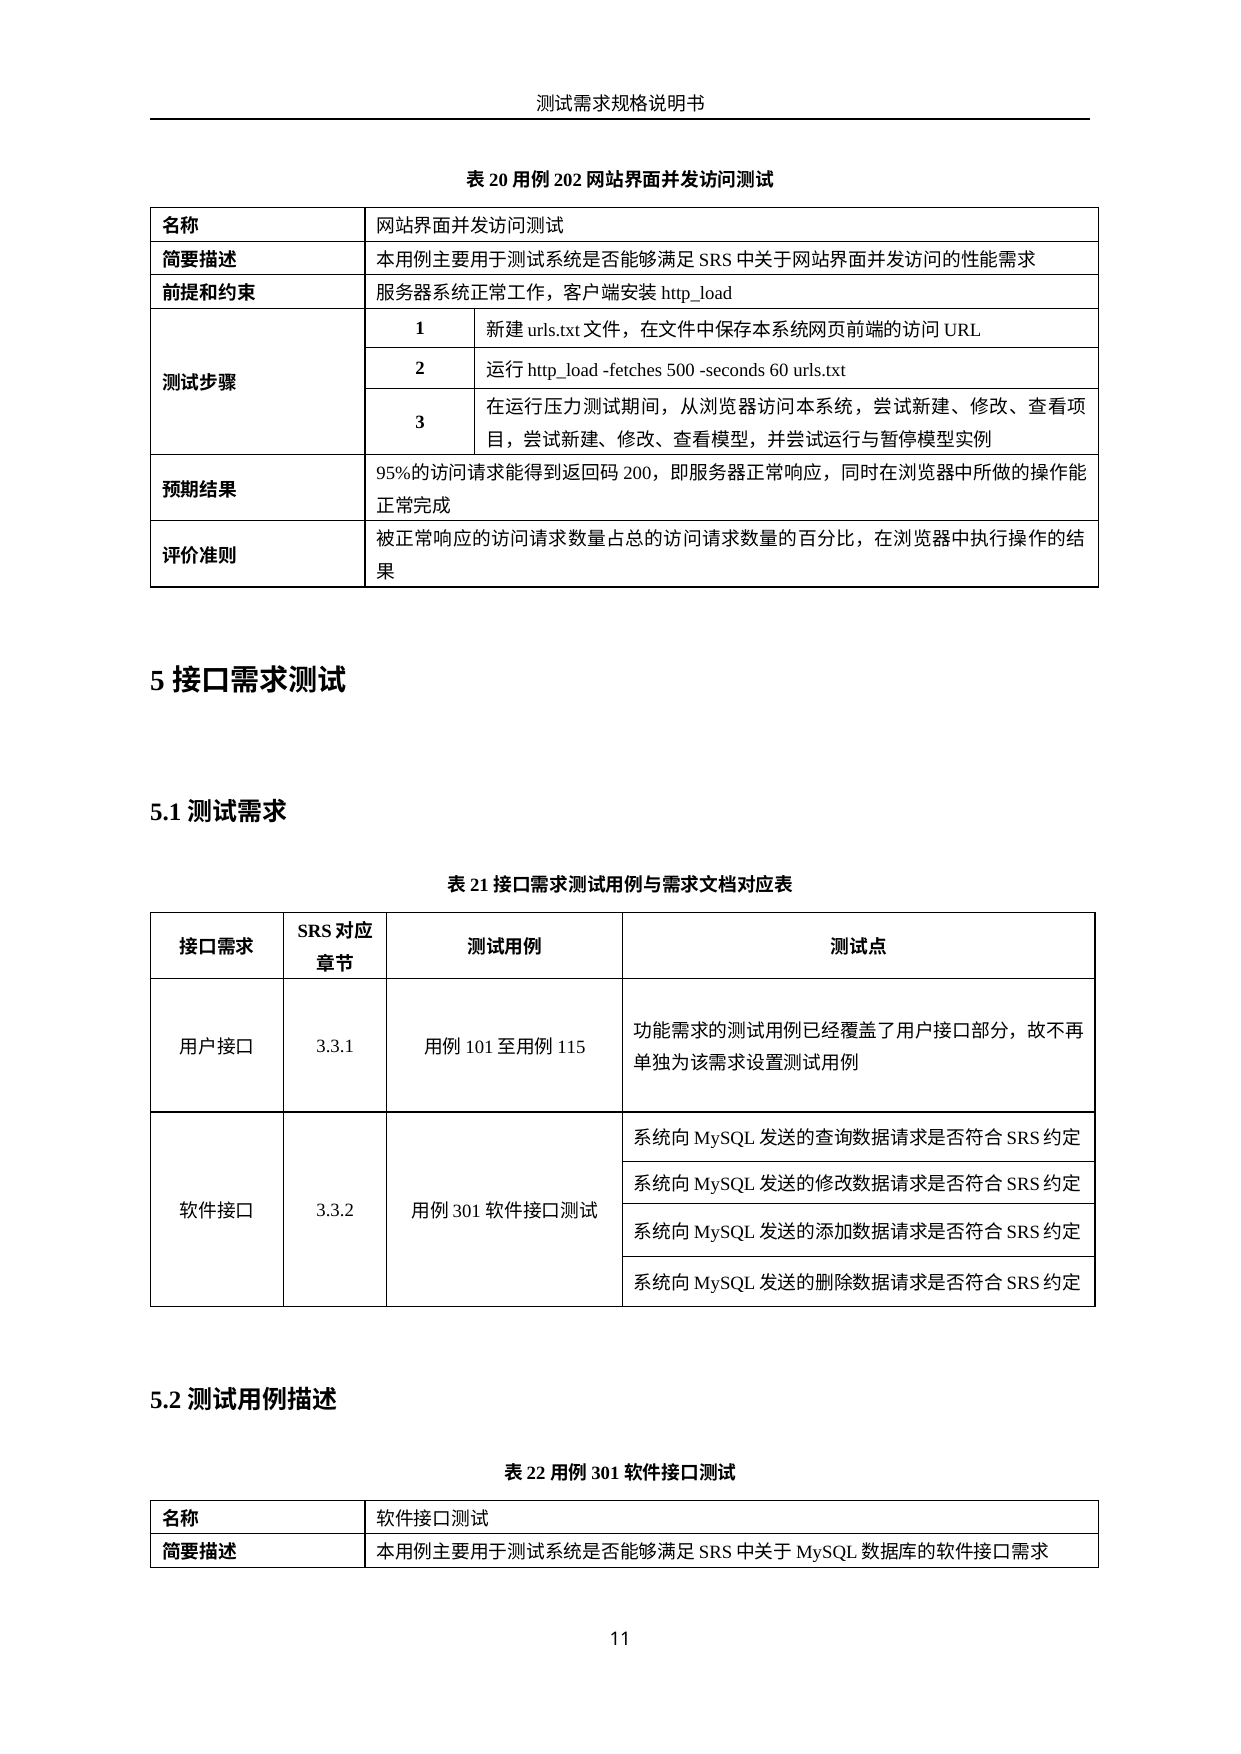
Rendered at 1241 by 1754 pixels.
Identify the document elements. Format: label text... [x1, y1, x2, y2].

table_header 名称 [151, 1501, 364, 1533]
table_cell 3.3.2 [284, 1113, 386, 1306]
table_cell 测试步骤 [151, 309, 364, 454]
table_cell 评价准则 [151, 521, 364, 586]
table_header 接口需求 [151, 913, 283, 978]
table_cell 本用例主要用于测试系统是否能够满足SRS中关于MySQL数据库的软件接口需求 [366, 1534, 1098, 1567]
table_cell 用例101至用例115 [387, 979, 622, 1111]
table_cell 3 [366, 389, 474, 454]
text 表20 用例202 网站界面并发访问测试 [150, 162, 1090, 194]
subtitle 5.1 测试需求 [150, 777, 1090, 842]
table_cell 1 [366, 309, 474, 347]
table_cell 被正常响应的访问请求数量占总的访问请求数量的百分比，在浏览器中执行操作的结果 [366, 521, 1098, 586]
table_cell 软件接口 [151, 1113, 283, 1306]
table_cell 用户接口 [151, 979, 283, 1111]
table_cell 系统向MySQL发送的删除数据请求是否符合SRS约定 [623, 1257, 1094, 1306]
table_cell 简要描述 [151, 242, 364, 274]
table_cell 用例301 软件接口测试 [387, 1113, 622, 1306]
table_cell 在运行压力测试期间，从浏览器访问本系统，尝试新建、修改、查看项目，尝试新建、修改、查看模型，并尝试运行与暂停模型实例 [475, 389, 1098, 454]
table_cell 预期结果 [151, 455, 364, 520]
subtitle 5 接口需求测试 [150, 645, 1090, 710]
table_cell 2 [366, 348, 474, 388]
text 表21 接口需求测试用例与需求文档对应表 [150, 867, 1090, 900]
table_cell 前提和约束 [151, 275, 364, 308]
table_header SRS对应章节 [284, 913, 386, 978]
table_cell 功能需求的测试用例已经覆盖了用户接口部分，故不再单独为该需求设置测试用例 [623, 979, 1094, 1111]
table_cell 95%的访问请求能得到返回码200，即服务器正常响应，同时在浏览器中所做的操作能正常完成 [366, 455, 1098, 520]
table_cell 系统向MySQL发送的修改数据请求是否符合SRS约定 [623, 1162, 1094, 1203]
table_header 网站界面并发访问测试 [366, 208, 1098, 241]
table_cell 3.3.1 [284, 979, 386, 1111]
table_cell 简要描述 [151, 1534, 364, 1567]
table_cell 服务器系统正常工作，客户端安装http_load [366, 275, 1098, 308]
table_header 软件接口测试 [366, 1501, 1098, 1533]
text 表22 用例301 软件接口测试 [150, 1455, 1090, 1487]
table_cell 本用例主要用于测试系统是否能够满足SRS中关于网站界面并发访问的性能需求 [366, 242, 1098, 274]
table_header 名称 [151, 208, 364, 241]
table_cell 系统向MySQL发送的添加数据请求是否符合SRS约定 [623, 1204, 1094, 1256]
table_cell 系统向MySQL发送的查询数据请求是否符合SRS约定 [623, 1113, 1094, 1161]
table_header 测试用例 [387, 913, 622, 978]
table_header 测试点 [623, 913, 1094, 978]
table_cell 运行http_load -fetches 500 -seconds 60 urls.txt [475, 348, 1098, 388]
table_cell 新建urls.txt文件，在文件中保存本系统网页前端的访问URL [475, 309, 1098, 347]
subtitle 5.2 测试用例描述 [150, 1365, 1090, 1430]
